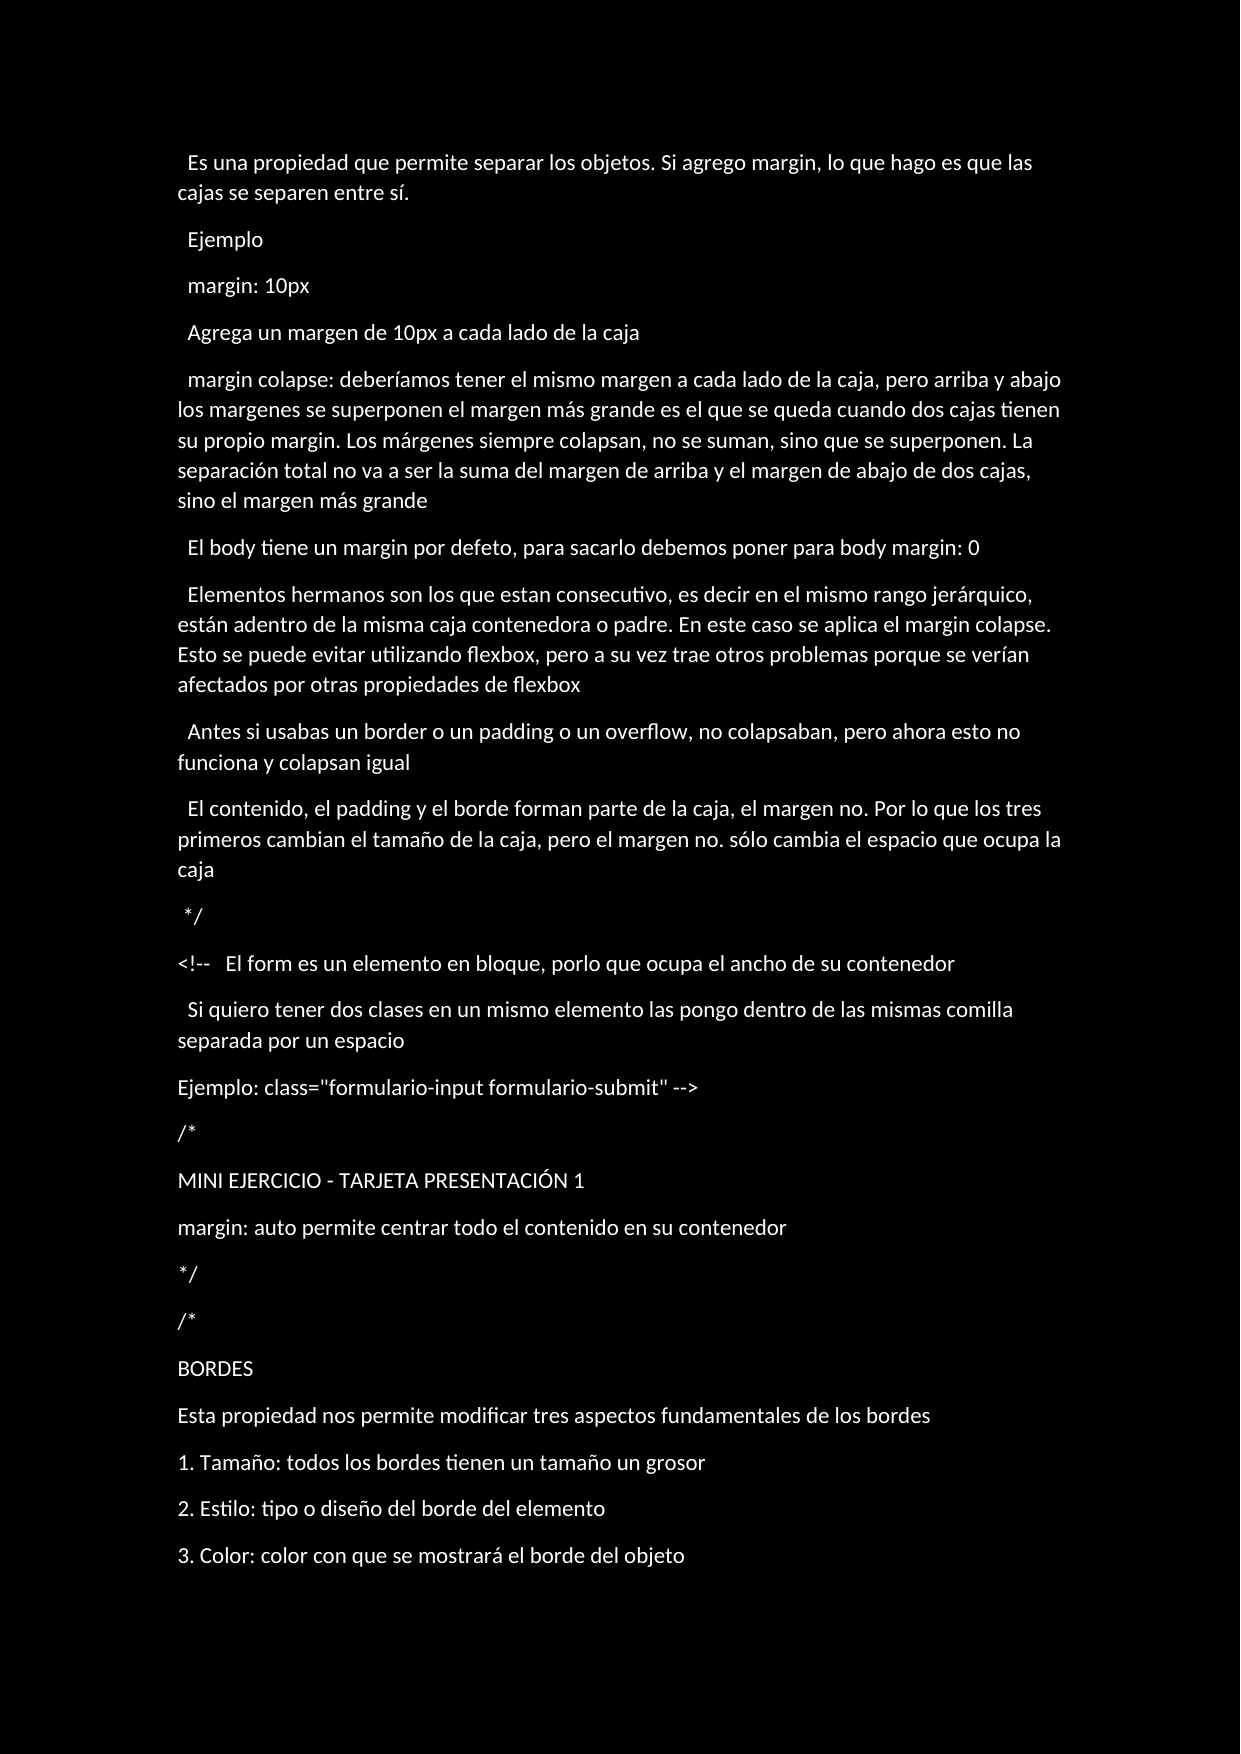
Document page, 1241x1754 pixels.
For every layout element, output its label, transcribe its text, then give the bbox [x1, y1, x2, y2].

text /* [177, 1119, 1063, 1147]
text Es una propiedad que permite separar los objetos. Si agrego margin, lo que hago es que las cajas se separen entre sí. [177, 148, 1063, 206]
text Elementos hermanos son los que estan consecutivo, es decir en el mismo rango jerárquico, están adentro de la misma caja contenedora o padre. En este caso se aplica el margin colapse. Esto se puede evitar utilizando flexbox, pero a su vez trae otros problemas porque se verían afectados por otras propiedades de flexbox [177, 580, 1063, 698]
text margin: auto permite centrar todo el contenido en su contenedor [177, 1213, 1063, 1241]
text /* [177, 1307, 1063, 1335]
text 3. Color: color con que se mostrará el borde del objeto [177, 1541, 1063, 1569]
text <!-- El form es un elemento en bloque, porlo que ocupa el ancho de su contenedor [177, 949, 1063, 977]
text margin: 10px [177, 272, 1063, 299]
text margin colapse: deberíamos tener el mismo margen a cada lado de la caja, pero arriba y abajo los margenes se superponen el margen más grande es el que se queda cuando dos cajas tienen su propio margin. Los márgenes siempre colapsan, no se suman, sino que se superponen. La separación total no va a ser la suma del margen de arriba y el margen de abajo de dos cajas, sino el margen más grande [177, 365, 1063, 514]
text */ [177, 902, 1063, 930]
text */ [177, 1260, 1063, 1288]
text 1. Tamaño: todos los bordes tienen un tamaño un grosor [177, 1448, 1063, 1476]
text Antes si usabas un border o un padding o un overflow, no colapsaban, pero ahora esto no funciona y colapsan igual [177, 717, 1063, 776]
text El contenido, el padding y el borde forman parte de la caja, el margen no. Por lo que los tres primeros cambian el tamaño de la caja, pero el margen no. sólo cambia el espacio que ocupa la caja [177, 794, 1063, 883]
text Esta propiedad nos permite modificar tres aspectos fundamentales de los bordes [177, 1401, 1063, 1429]
text El body tiene un margin por defeto, para sacarlo debemos poner para body margin: 0 [177, 533, 1063, 561]
text 2. Estilo: tipo o diseño del borde del elemento [177, 1494, 1063, 1522]
text Ejemplo [177, 225, 1063, 253]
text Si quiero tener dos clases en un mismo elemento las pongo dentro de las mismas comilla separada por un espacio [177, 996, 1063, 1054]
text Ejemplo: class="formulario-input formulario-submit" --> [177, 1073, 1063, 1101]
text Agrega un margen de 10px a cada lado de la caja [177, 318, 1063, 346]
text MINI EJERCICIO - TARJETA PRESENTACIÓN 1 [177, 1166, 1063, 1194]
text BORDES [177, 1354, 1063, 1382]
